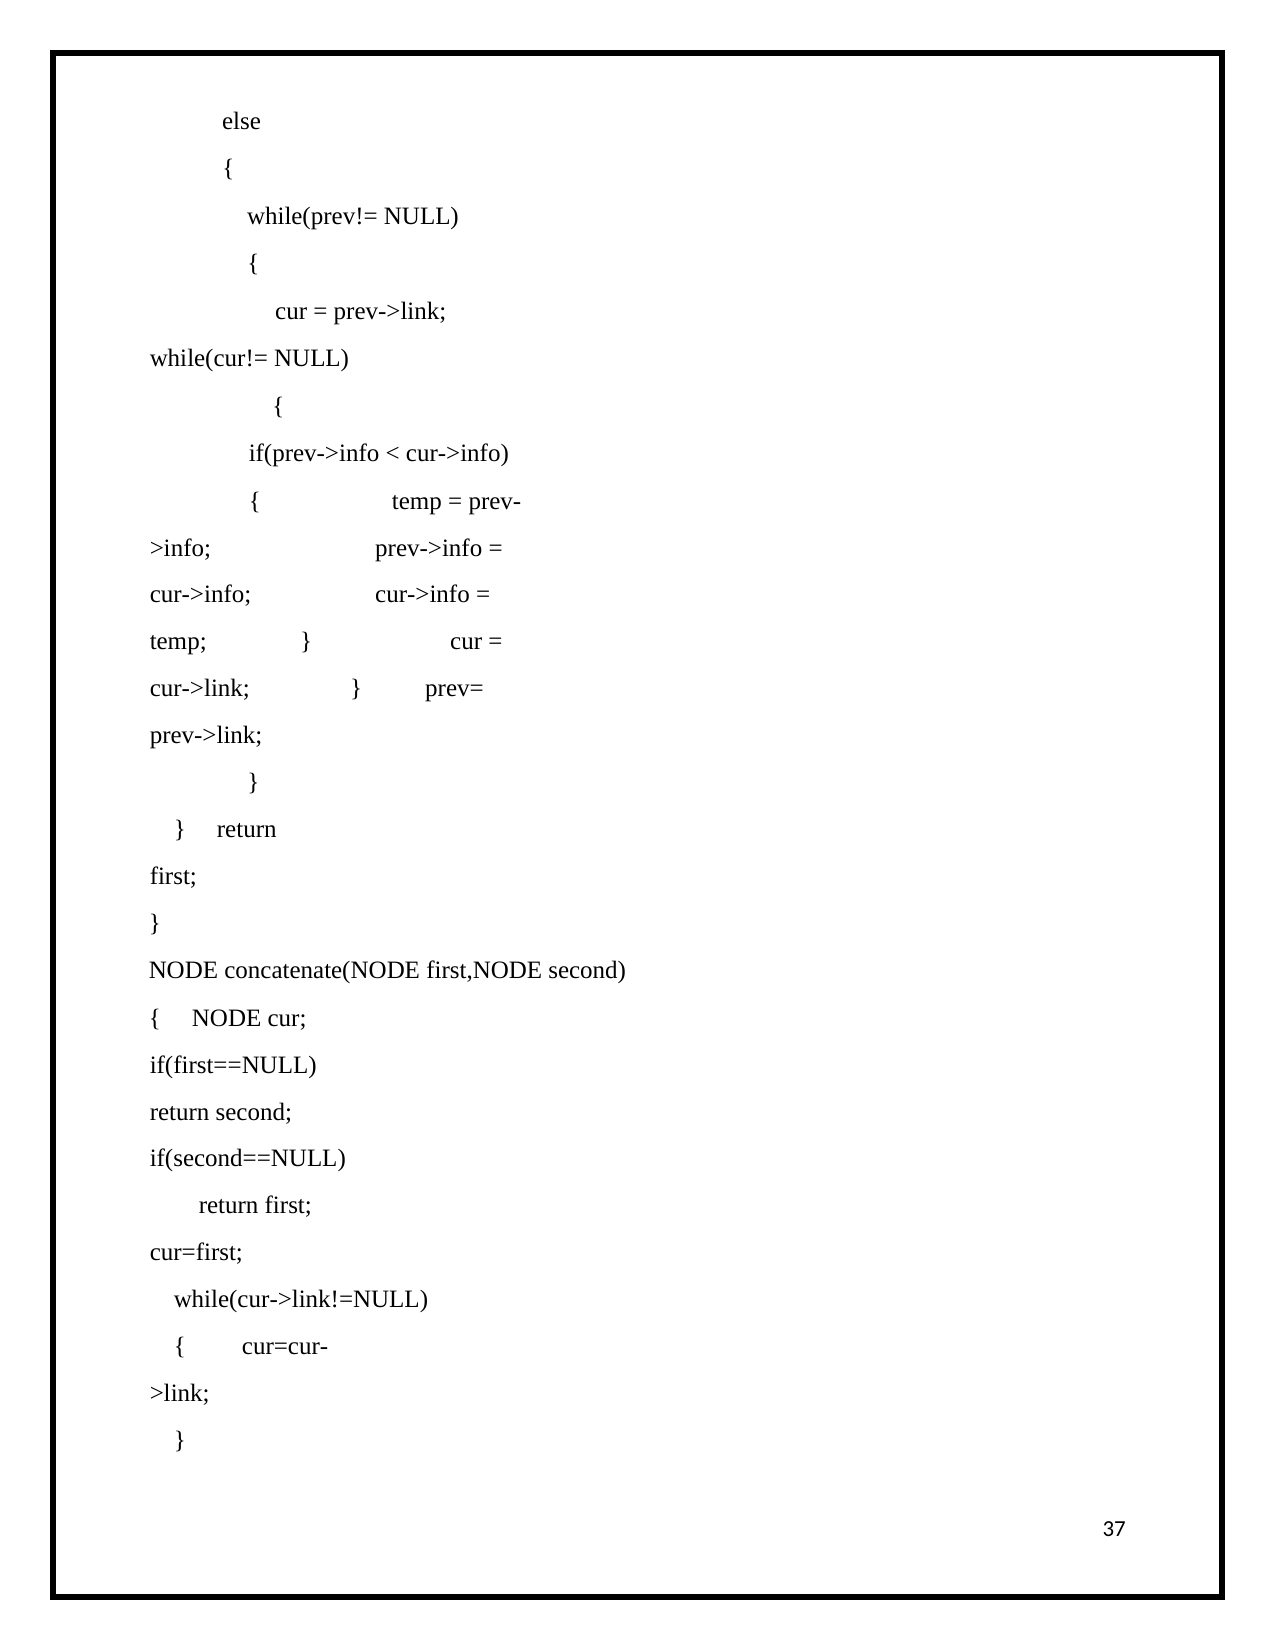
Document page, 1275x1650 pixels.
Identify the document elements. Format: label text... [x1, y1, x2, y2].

text } return first; [148, 814, 288, 890]
text while(cur->link!=NULL) [148, 1284, 824, 1312]
text while(prev!= NULL) [148, 201, 1131, 230]
text } [148, 908, 824, 937]
text { temp = prev->info; prev->info = cur->info; cur->info = temp; } cur = cur->link; } prev= prev->link; [148, 486, 535, 748]
text return first; cur=first; [148, 1190, 412, 1266]
text { [148, 391, 1131, 419]
text } [148, 1425, 824, 1453]
text else [148, 106, 1131, 135]
text NODE concatenate(NODE first,NODE second) [148, 956, 824, 984]
text { [148, 248, 1131, 277]
text if(prev->info < cur->info) [148, 438, 824, 467]
text { cur=cur->link; [148, 1331, 346, 1407]
text } [148, 767, 1131, 795]
text { [148, 153, 1131, 182]
text cur = prev->link; while(cur!= NULL) [148, 296, 571, 372]
text { NODE cur; if(first==NULL) return second; if(second==NULL) [148, 1003, 371, 1172]
